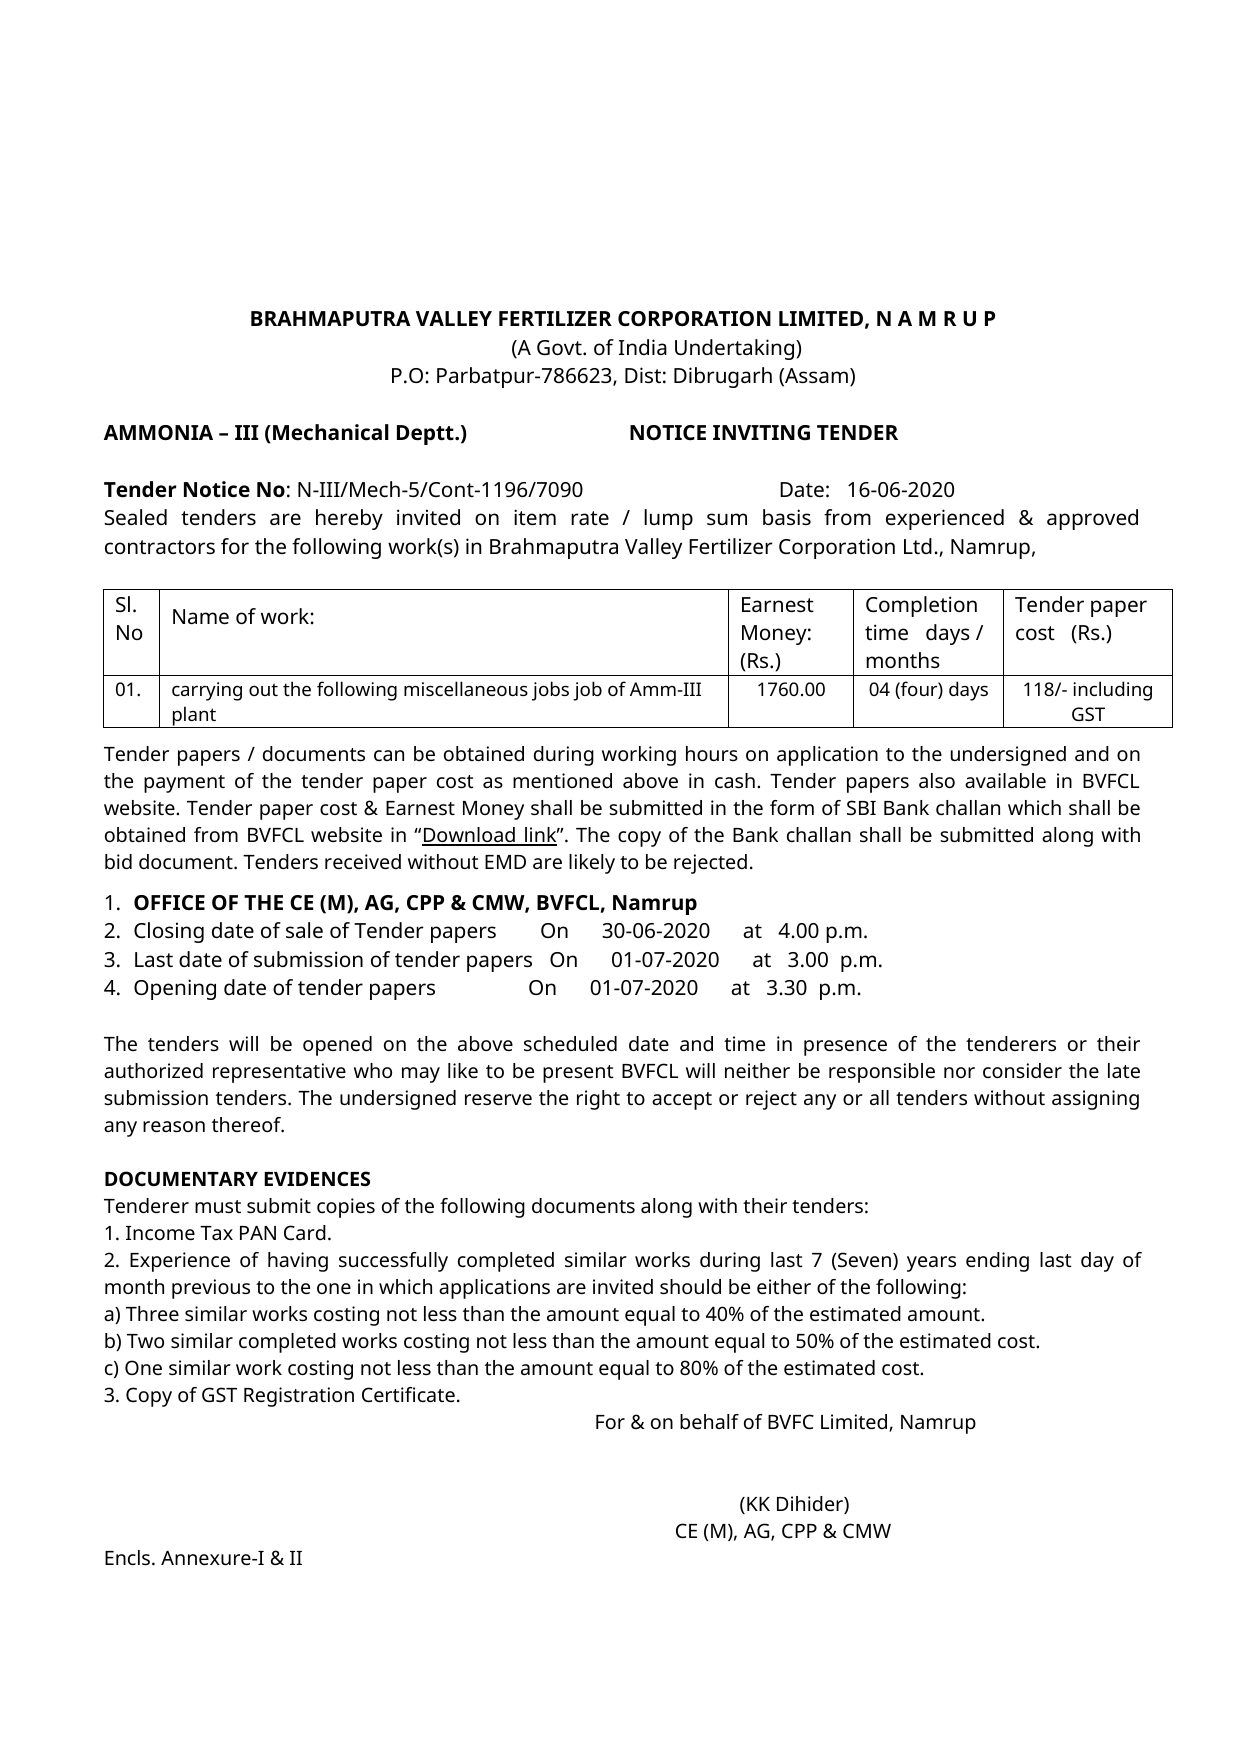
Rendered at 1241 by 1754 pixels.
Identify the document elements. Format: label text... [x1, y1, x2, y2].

table_header Name of work: [160, 590, 728, 675]
table_cell 04 (four) days [854, 676, 1003, 727]
text Sealed tenders are hereby invited on item rate / lump sum basis from experienced & approved contractors for the following work(s) in Brahmaputra Valley Fertilizer Corporation Ltd., Namrup, [103, 503, 1142, 560]
text c) One similar work costing not less than the amount equal to 80% of the estimated cost. [103, 1354, 1142, 1381]
text 2. Closing date of sale of Tender papers On 30-06-2020 at 4.00 p.m. [103, 916, 1142, 945]
table_cell 1760.00 [729, 676, 853, 727]
text CE (M), AG, CPP & CMW [103, 1518, 1142, 1544]
text 3. Last date of submission of tender papers On 01-07-2020 at 3.00 p.m. [103, 945, 1142, 973]
text Encls. Annexure-I & II [103, 1544, 1142, 1572]
text Tenderer must submit copies of the following documents along with their tenders: [103, 1192, 1142, 1219]
subtitle BRAHMAPUTRA VALLEY FERTILIZER CORPORATION LIMITED, N A M R U P [103, 304, 1142, 333]
text b) Two similar completed works costing not less than the amount equal to 50% of the estimated cost. [103, 1327, 1142, 1354]
list Tender papers / documents can be obtained during working hours on application to the undersigned and on the payment of the tender paper cost as mentioned above in cash. Tender papers also available in BVFCL website. Tender paper cost & Earnest Money shall be submitted in the form of SBI Bank challan which shall be obtained from BVFCL website in “Download link”. The copy of the Bank challan shall be submitted along with bid document. Tenders received without EMD are likely to be rejected. [103, 741, 1142, 876]
table_header Tender paper cost (Rs.) [1004, 590, 1172, 675]
text DOCUMENTARY EVIDENCES [103, 1165, 1142, 1192]
table_cell 01. [104, 676, 159, 727]
text 3. Copy of GST Registration Certificate. [103, 1381, 1142, 1408]
text The tenders will be opened on the above scheduled date and time in presence of the tenderers or their authorized representative who may like to be present BVFCL will neither be responsible nor consider the late submission tenders. The undersigned reserve the right to accept or reject any or all tenders without assigning any reason thereof. [103, 1030, 1142, 1138]
text (KK Dihider) [628, 1491, 1142, 1518]
text 4. Opening date of tender papers On 01-07-2020 at 3.30 p.m. [103, 973, 1142, 1002]
text For & on behalf of BVFC Limited, Namrup [553, 1408, 1142, 1435]
table_header Earnest Money: (Rs.) [729, 590, 853, 675]
table_cell carrying out the following miscellaneous jobs job of Amm-III plant [160, 676, 728, 727]
table_header Sl.No [104, 590, 159, 675]
table_cell 118/- including GST [1004, 676, 1172, 727]
text 1. Income Tax PAN Card. [103, 1219, 1142, 1246]
text a) Three similar works costing not less than the amount equal to 40% of the estimated amount. [103, 1300, 1142, 1327]
text Tender Notice No: N-III/Mech-5/Cont-1196/7090 Date: 16-06-2020 [103, 475, 1142, 503]
text 1. OFFICE OF THE CE (M), AG, CPP & CMW, BVFCL, Namrup [103, 888, 1142, 916]
text AMMONIA – III (Mechanical Deptt.) NOTICE INVITING TENDER [103, 418, 1142, 446]
text P.O: Parbatpur-786623, Dist: Dibrugarh () [103, 361, 1142, 389]
text (A Govt. of Undertaking) [103, 333, 1142, 361]
text 2. Experience of having successfully completed similar works during last 7 (Seven) years ending last day of month previous to the one in which applications are invited should be either of the following: [103, 1246, 1142, 1300]
table_header Completion time days / months [854, 590, 1003, 675]
